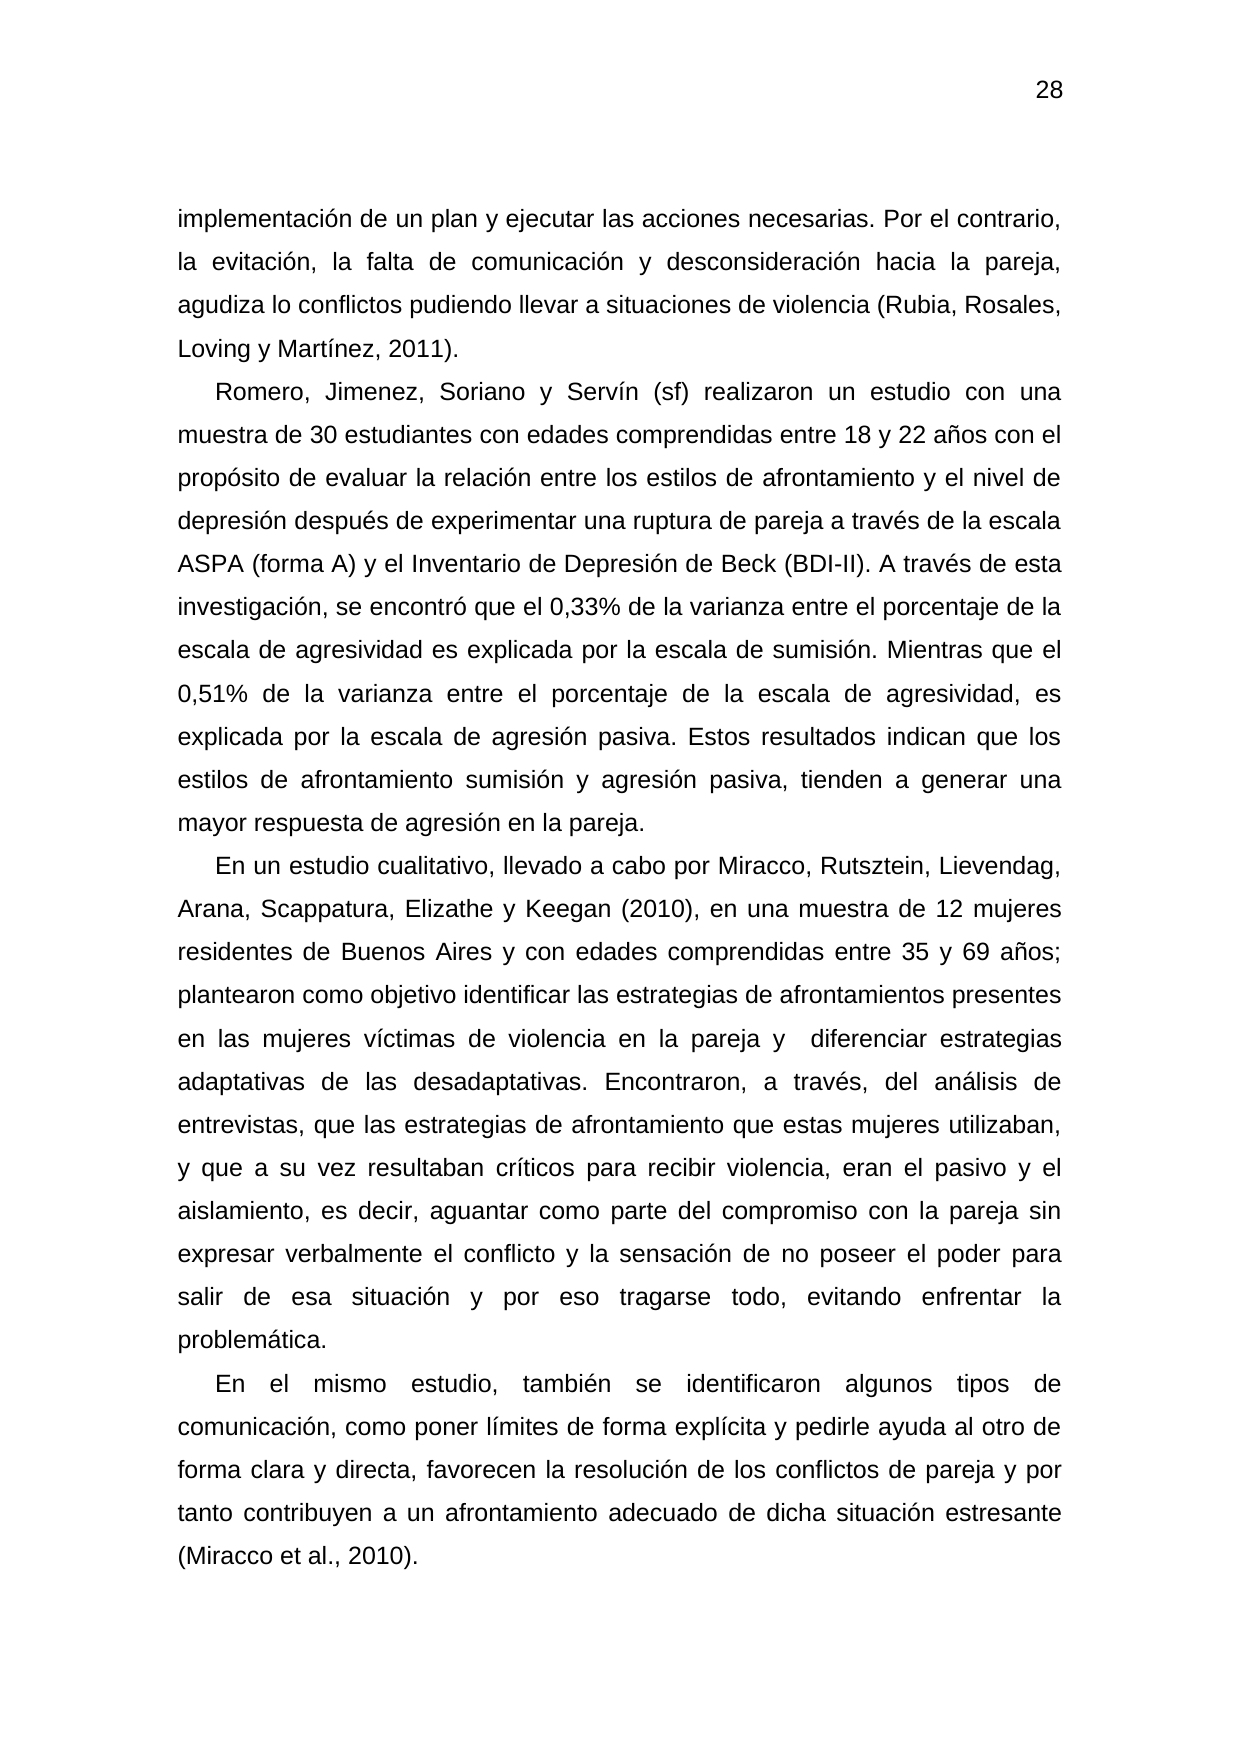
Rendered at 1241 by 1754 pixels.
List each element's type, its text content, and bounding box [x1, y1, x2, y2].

text Romero, Jimenez, Soriano y Servín (sf) realizaron un estudio con una muestra de 30 estudiantes con edades comprendidas entre 18 y 22 años con el propósito de evaluar la relación entre los estilos de afrontamiento y el nivel de depresión después de experimentar una ruptura de pareja a través de la escala ASPA (forma A) y el Inventario de Depresión de Beck (BDI-II). A través de esta investigación, se encontró que el 0,33% de la varianza entre el porcentaje de la escala de agresividad es explicada por la escala de sumisión. Mientras que el 0,51% de la varianza entre el porcentaje de la escala de agresividad, es explicada por la escala de agresión pasiva. Estos resultados indican que los estilos de afrontamiento sumisión y agresión pasiva, tienden a generar una mayor respuesta de agresión en la pareja. [177, 377, 1063, 837]
text En un estudio cualitativo, llevado a cabo por Miracco, Rutsztein, Lievendag, Arana, Scappatura, Elizathe y Keegan (2010), en una muestra de 12 mujeres residentes de Buenos Aires y con edades comprendidas entre 35 y 69 años; plantearon como objetivo identificar las estrategias de afrontamientos presentes en las mujeres víctimas de violencia en la pareja y diferenciar estrategias adaptativas de las desadaptativas. Encontraron, a través, del análisis de entrevistas, que las estrategias de afrontamiento que estas mujeres utilizaban, y que a su vez resultaban críticos para recibir violencia, eran el pasivo y el aislamiento, es decir, aguantar como parte del compromiso con la pareja sin expresar verbalmente el conflicto y la sensación de no poseer el poder para salir de esa situación y por eso tragarse todo, evitando enfrentar la problemática. [177, 851, 1063, 1354]
text En el mismo estudio, también se identificaron algunos tipos de comunicación, como poner límites de forma explícita y pedirle ayuda al otro de forma clara y directa, favorecen la resolución de los conflictos de pareja y por tanto contribuyen a un afrontamiento adecuado de dicha situación estresante (Miracco et al., 2010). [177, 1369, 1063, 1570]
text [177, 204, 1063, 362]
